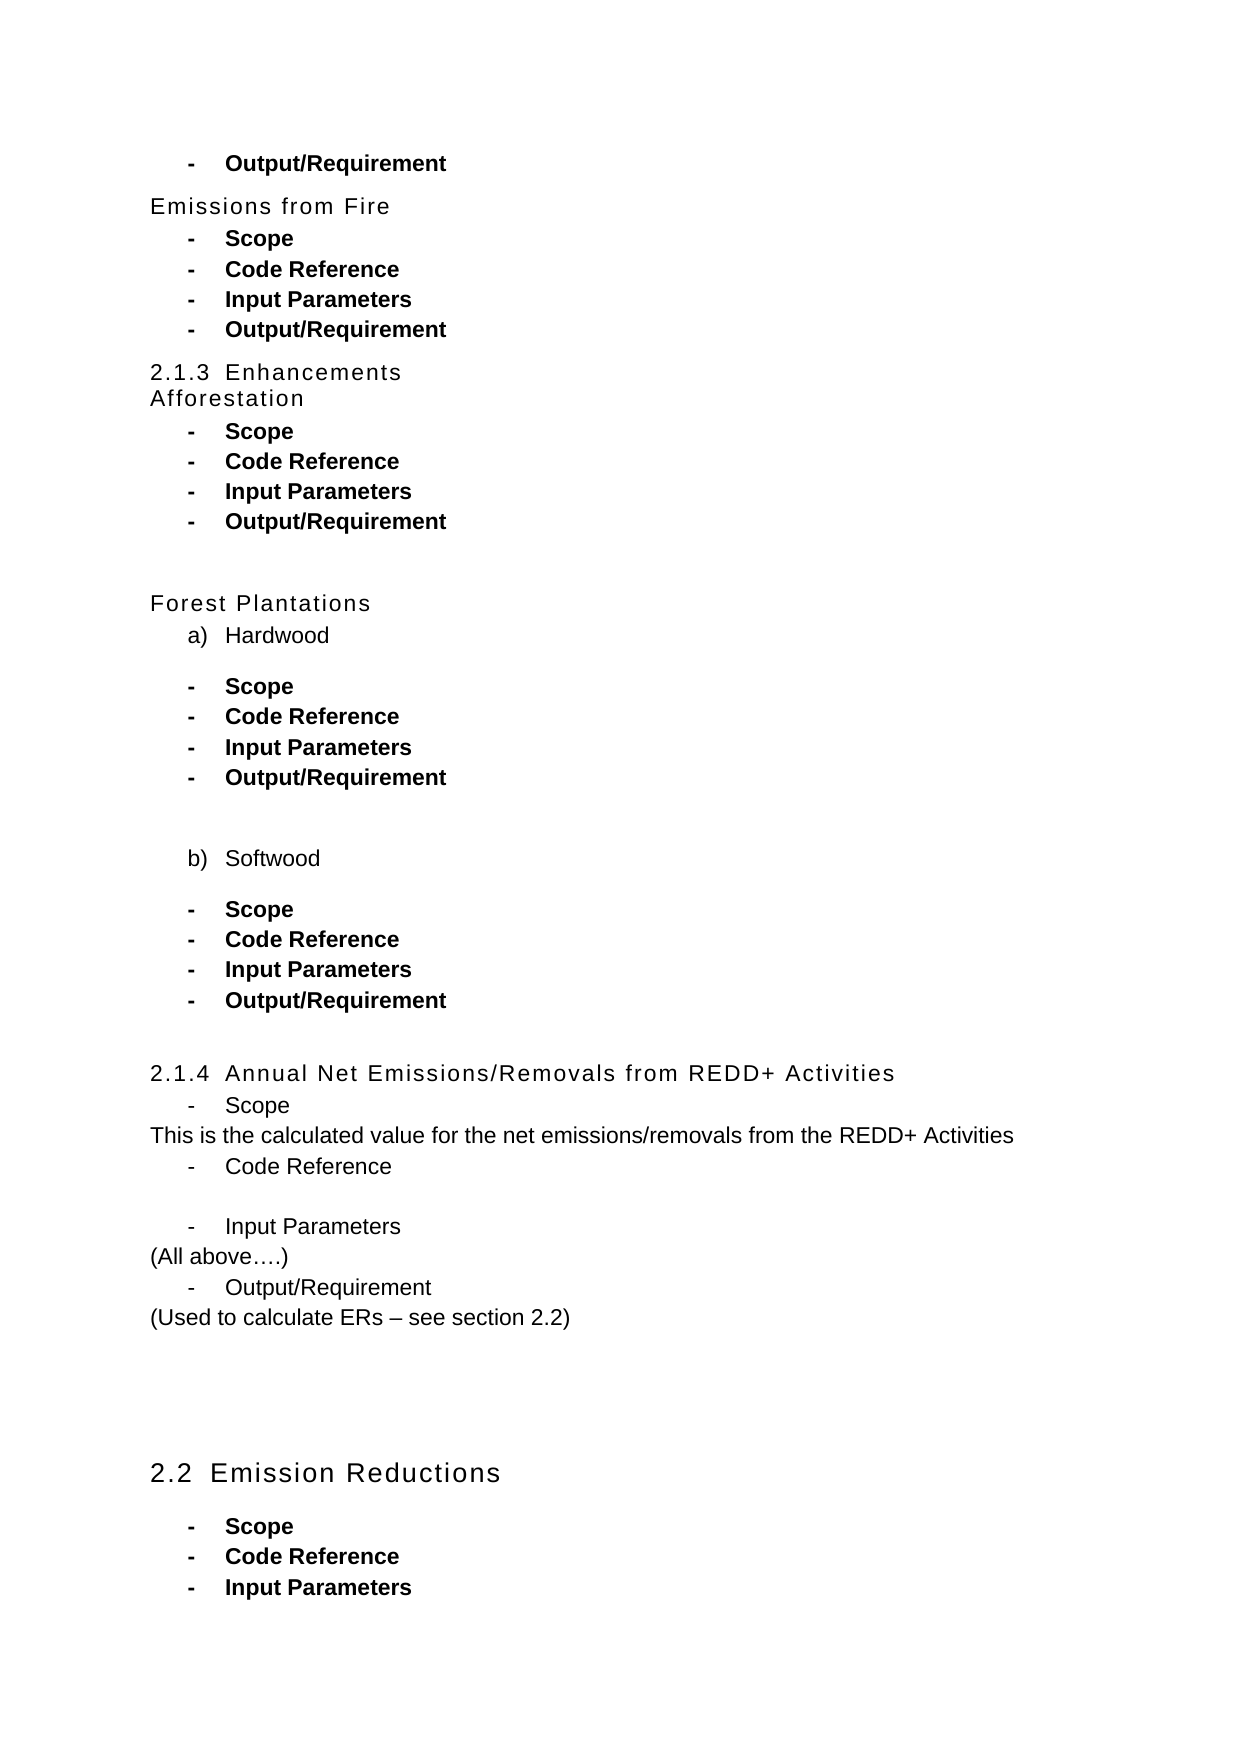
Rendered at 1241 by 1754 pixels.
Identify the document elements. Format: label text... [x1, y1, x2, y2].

list Input Parameters [187, 733, 1090, 760]
list Input Parameters [187, 286, 1090, 312]
list Output/Requirement [187, 764, 1090, 790]
list Scope [187, 225, 1090, 252]
text This is the calculated value for the net emissions/removals from the REDD+ Activities [150, 1122, 1090, 1149]
subtitle Emission Reductions [150, 1457, 1090, 1488]
list Input Parameters [187, 1573, 1090, 1600]
text (Used to calculate ERs – see section 2.2) [150, 1304, 1090, 1330]
subtitle Afforestation [150, 385, 1090, 411]
list Output/Requirement [187, 1273, 1090, 1300]
list Code Reference [187, 703, 1090, 730]
list Scope [187, 673, 1090, 699]
list Output/Requirement [187, 316, 1090, 342]
subtitle Emissions from Fire [150, 193, 1090, 219]
list Code Reference [187, 256, 1090, 282]
list Hardwood [187, 622, 1090, 648]
subtitle Forest Plantations [150, 589, 1090, 616]
list Output/Requirement [187, 987, 1090, 1013]
list Output/Requirement [187, 508, 1090, 534]
list Code Reference [187, 1153, 1090, 1179]
list Scope [187, 1092, 1090, 1118]
list Scope [187, 896, 1090, 922]
subtitle Enhancements [150, 359, 1090, 385]
list Output/Requirement [187, 150, 1090, 176]
list Scope [187, 1513, 1090, 1539]
text (All above….) [150, 1243, 1090, 1269]
list Input Parameters [187, 956, 1090, 983]
subtitle Annual Net Emissions/Removals from REDD+ Activities [150, 1059, 1090, 1086]
list Code Reference [187, 926, 1090, 953]
list Scope [187, 418, 1090, 444]
list Input Parameters [187, 1213, 1090, 1239]
list Softwood [187, 845, 1090, 871]
list Input Parameters [187, 478, 1090, 504]
list Code Reference [187, 448, 1090, 474]
list Code Reference [187, 1543, 1090, 1569]
